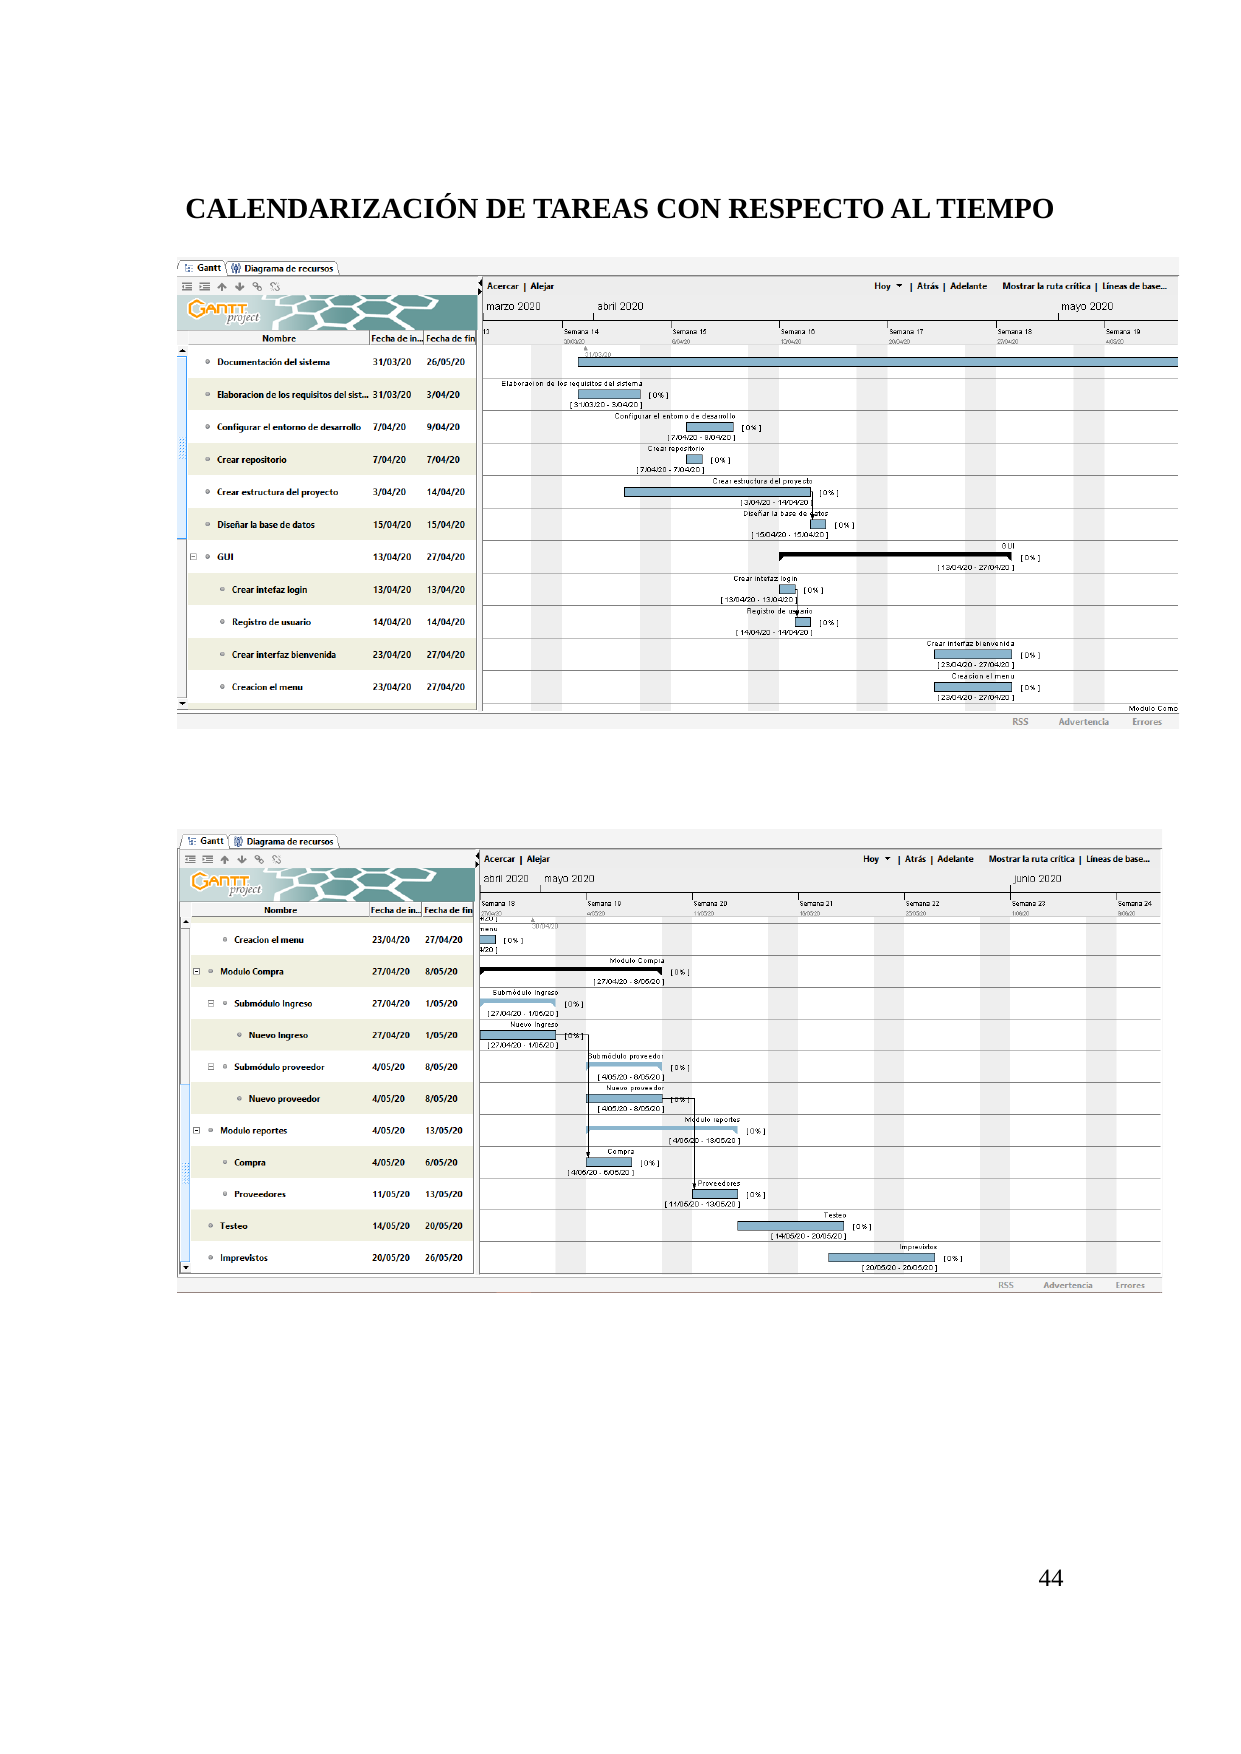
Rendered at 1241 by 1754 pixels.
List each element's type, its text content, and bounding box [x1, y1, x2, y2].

picture [177, 257, 1180, 729]
subtitle Calendarización de tareas con respecto al tiempo [177, 191, 1063, 224]
picture [177, 829, 1163, 1293]
